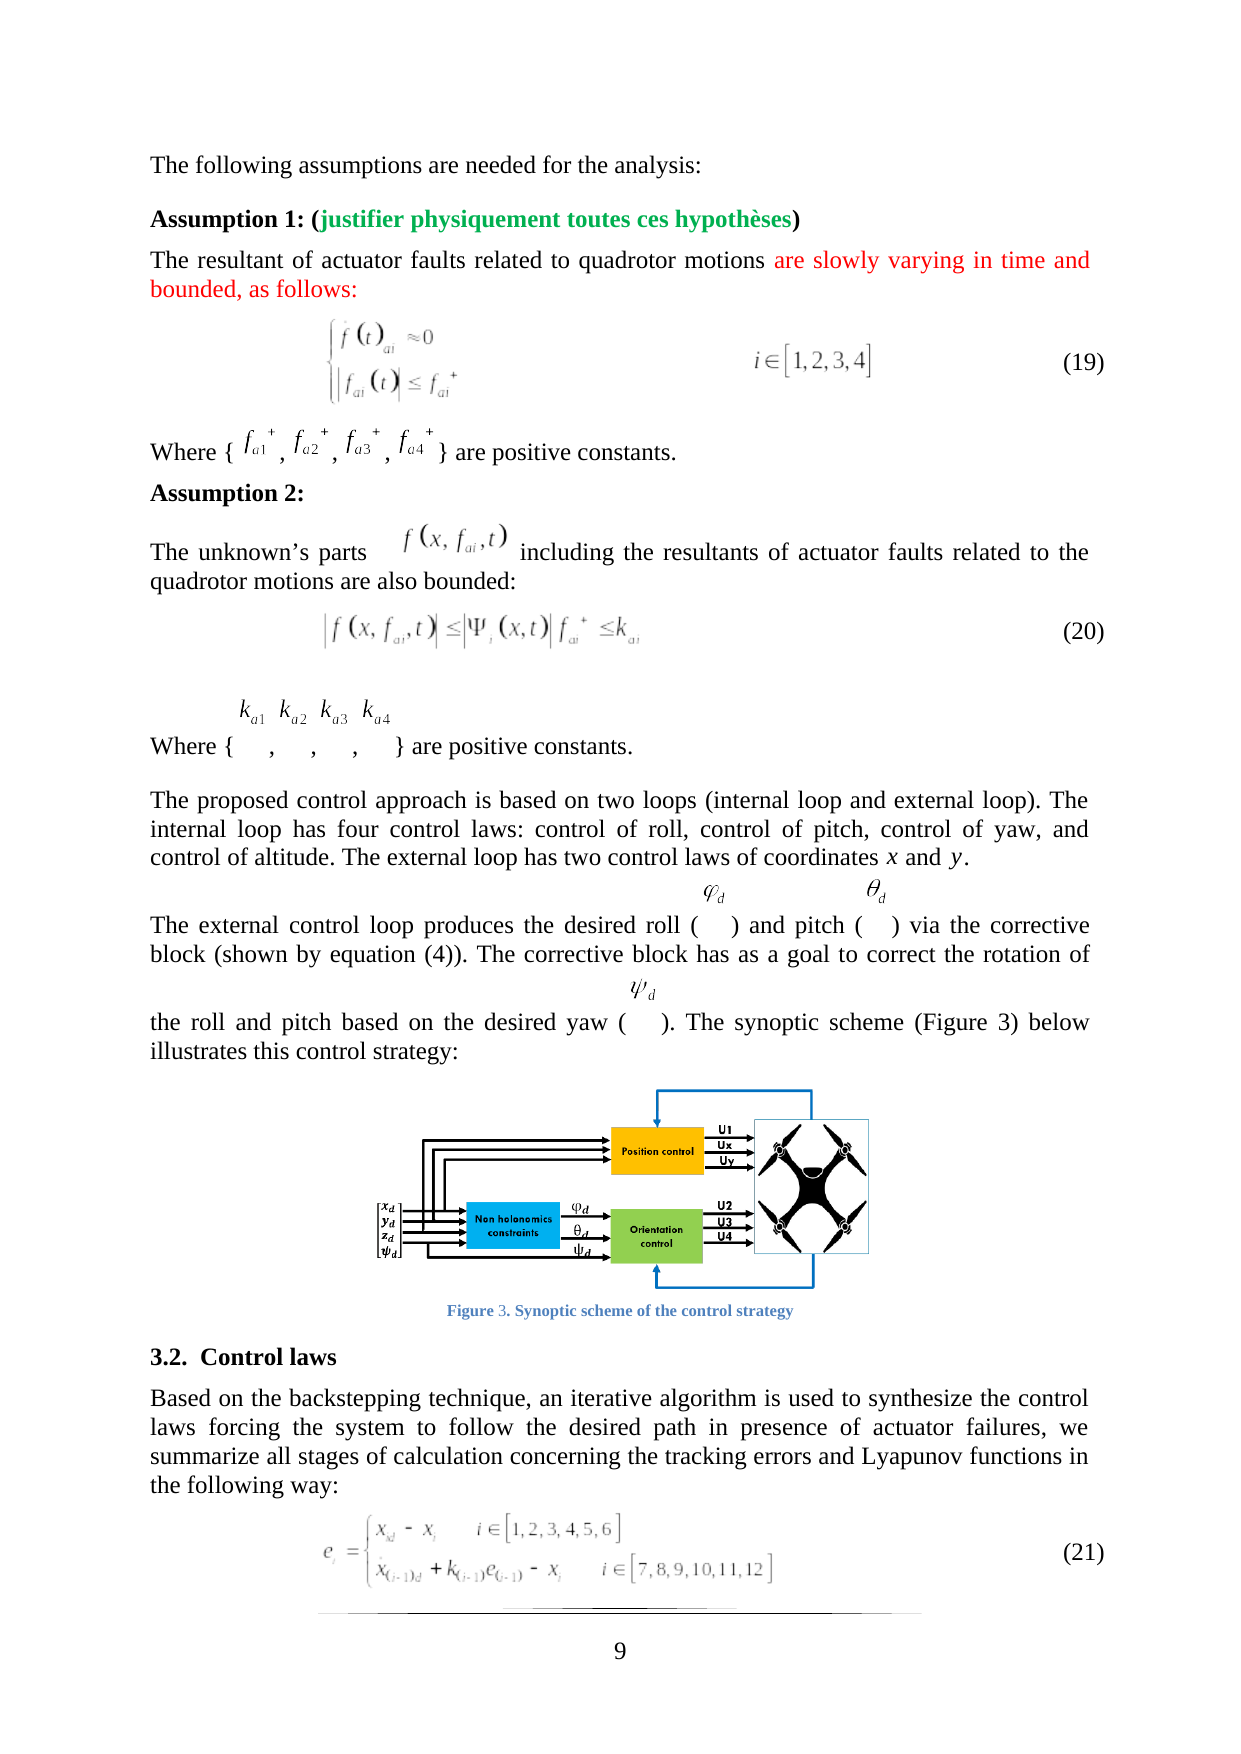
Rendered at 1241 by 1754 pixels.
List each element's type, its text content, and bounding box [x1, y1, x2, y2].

text Figure 3. Synoptic scheme of the control strategy [150, 1301, 1090, 1320]
picture [371, 1089, 869, 1289]
text The unknown’s parts including the resultants of actuator faults related to the quadrotor motions are also bounded: [150, 519, 1090, 594]
text Where {,,,} are positive constants. [150, 692, 1090, 760]
text The proposed control approach is based on two loops (internal loop and external loop). The internal loop has four control laws: control of roll, control of pitch, control of yaw, and control of altitude. The external loop has two control laws of coordinates and . [150, 785, 1090, 871]
table_header [740, 315, 1033, 421]
table_header (20) [1034, 607, 1116, 667]
table_header (19) [1034, 315, 1116, 421]
table_header [309, 1511, 1033, 1604]
text Assumption 1: (justifier physiquement toutes ces hypothèses) [150, 204, 1090, 232]
text Based on the backstepping technique, an iterative algorithm is used to synthesize the control laws forcing the system to follow the desired path in presence of actuator failures, we summarize all stages of calculation concerning the tracking errors and Lyapunov functions in the following way: [150, 1383, 1090, 1498]
text The following assumptions are needed for the analysis: [150, 150, 1090, 179]
text The external control loop produces the desired roll () and pitch () via the corrective block (shown by equation (4)). The corrective block has as a goal to correct the rotation of the roll and pitch based on the desired yaw (). The synoptic scheme (Figure 3) below illustrates this control strategy: [150, 871, 1090, 1064]
table_header (21) [1034, 1511, 1116, 1604]
table_header [309, 607, 1033, 667]
text The resultant of actuator faults related to quadrotor motions are slowly varying in time and bounded, as follows: [150, 245, 1090, 302]
table_header [309, 315, 740, 421]
text Assumption 2: [150, 478, 1090, 507]
subtitle Control laws [150, 1342, 1090, 1371]
text Where {,,,} are positive constants. [150, 421, 1090, 465]
